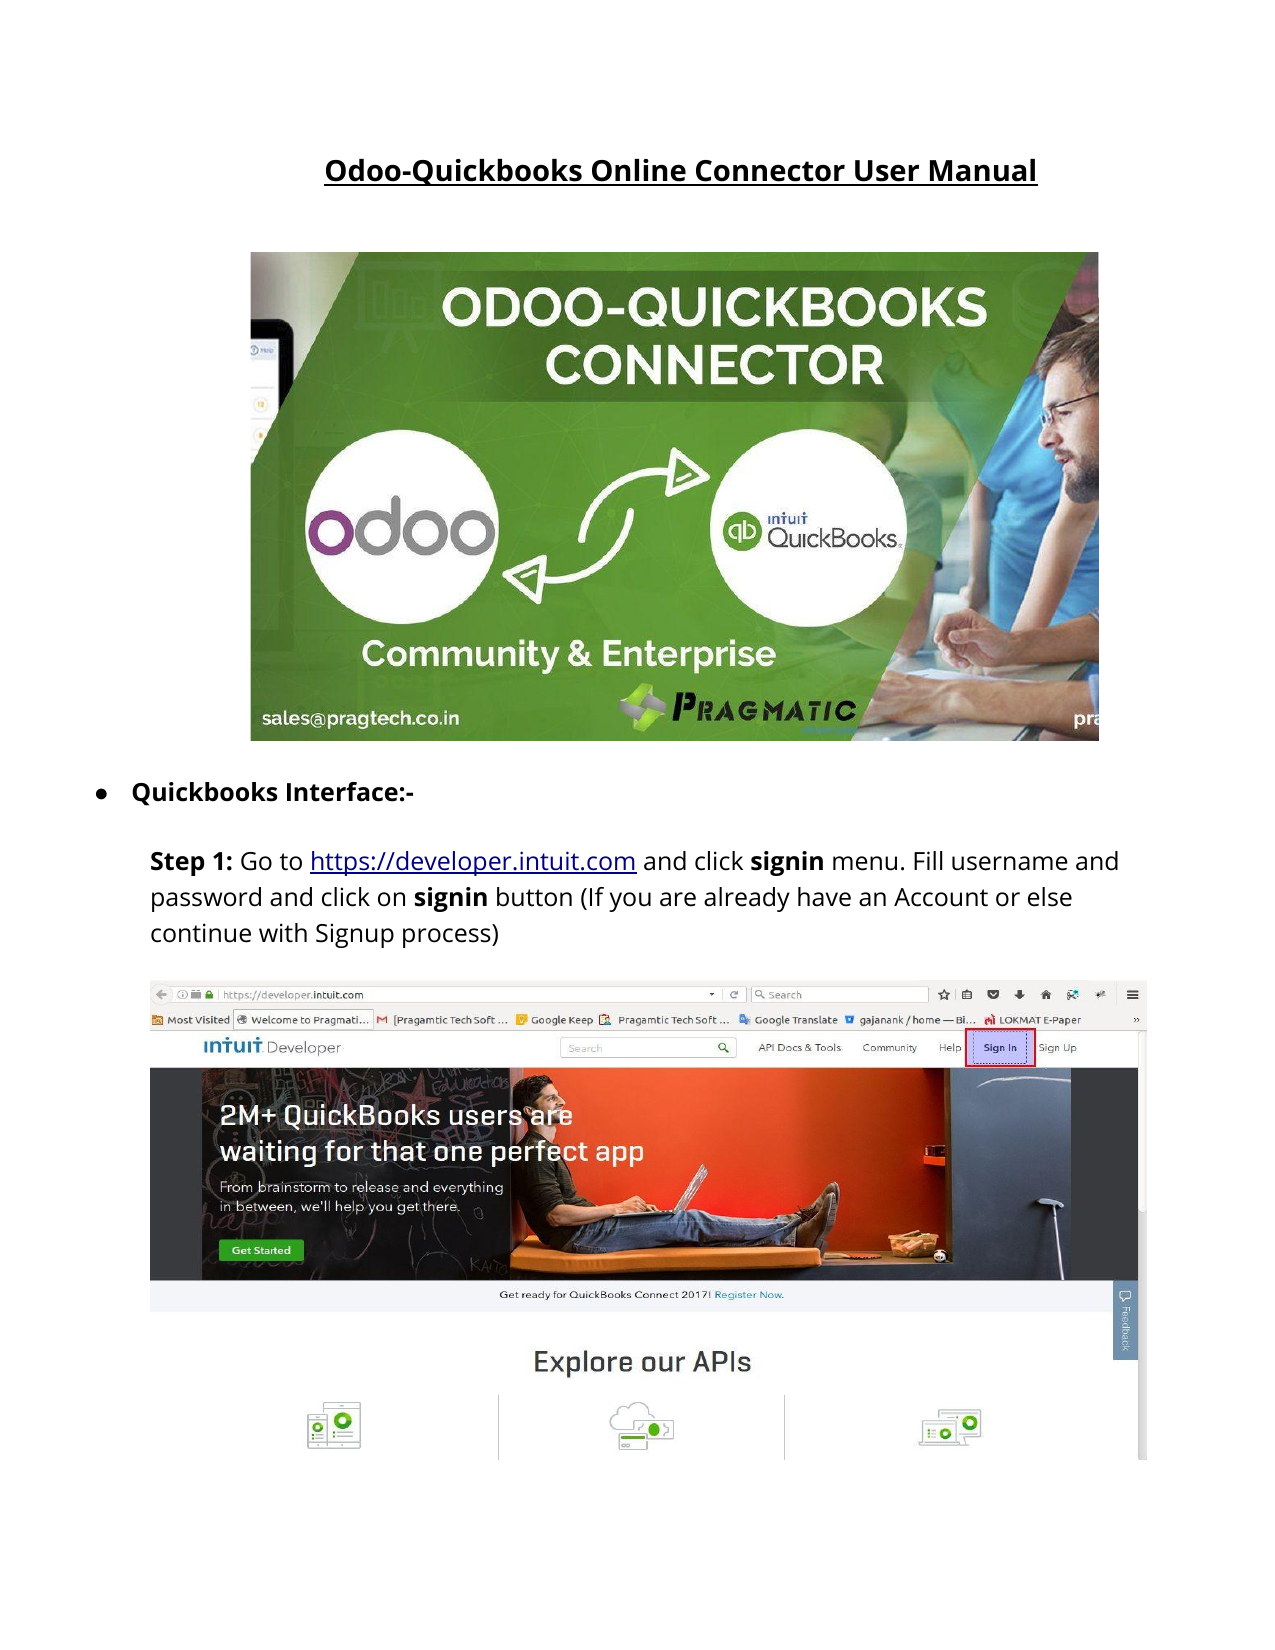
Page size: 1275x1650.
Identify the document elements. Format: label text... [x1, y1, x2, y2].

list Quickbooks Interface:- [94, 774, 1167, 808]
picture [150, 980, 1147, 1460]
text Step 1: Go to https://developer.intuit.com and click signin menu. Fill username and password and click on signin button (If you are already have an Account or else continue with Signup process) [150, 843, 1121, 949]
picture [250, 252, 1099, 741]
text Odoo-Quickbooks Online Connector User Manual [195, 151, 1167, 190]
